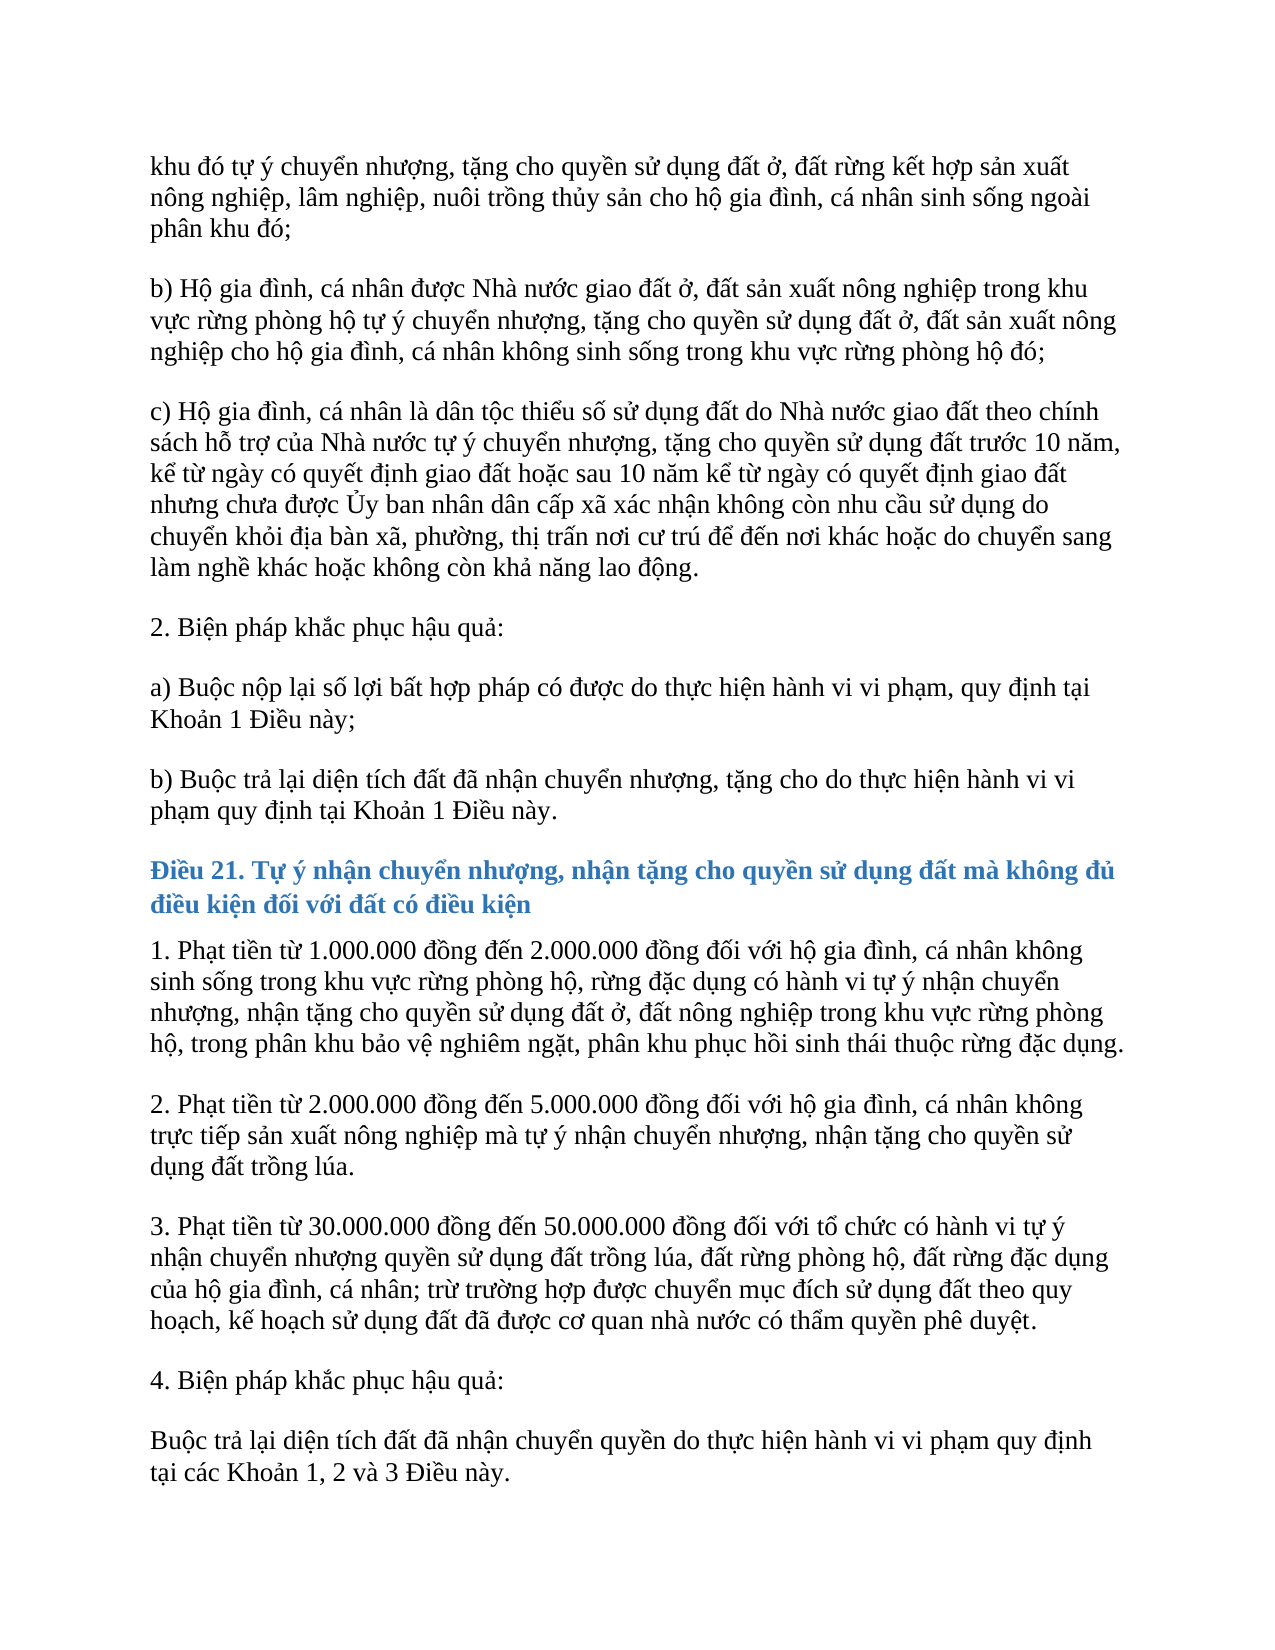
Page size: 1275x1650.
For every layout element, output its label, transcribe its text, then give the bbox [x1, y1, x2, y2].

text 2. Phạt tiền từ 2.000.000 đồng đến 5.000.000 đồng đối với hộ gia đình, cá nhân không trực tiếp sản xuất nông nghiệp mà tự ý nhận chuyển nhượng, nhận tặng cho quyền sử dụng đất trồng lúa. [150, 1088, 1125, 1181]
text b) Buộc trả lại diện tích đất đã nhận chuyển nhượng, tặng cho do thực hiện hành vi vi phạm quy định tại Khoản 1 Điều này. [150, 763, 1125, 825]
text c) Hộ gia đình, cá nhân là dân tộc thiểu số sử dụng đất do Nhà nước giao đất theo chính sách hỗ trợ của Nhà nước tự ý chuyển nhượng, tặng cho quyền sử dụng đất trước 10 năm, kể từ ngày có quyết định giao đất hoặc sau 10 năm kể từ ngày có quyết định giao đất nhưng chưa được Ủy ban nhân dân cấp xã xác nhận không còn nhu cầu sử dụng do chuyển khỏi địa bàn xã, phường, thị trấn nơi cư trú để đến nơi khác hoặc do chuyển sang làm nghề khác hoặc không còn khả năng lao động. [150, 395, 1125, 582]
text 3. Phạt tiền từ 30.000.000 đồng đến 50.000.000 đồng đối với tổ chức có hành vi tự ý nhận chuyển nhượng quyền sử dụng đất trồng lúa, đất rừng phòng hộ, đất rừng đặc dụng của hộ gia đình, cá nhân; trừ trường hợp được chuyển mục đích sử dụng đất theo quy hoạch, kế hoạch sử dụng đất đã được cơ quan nhà nước có thẩm quyền phê duyệt. [150, 1210, 1125, 1335]
text 2. Biện pháp khắc phục hậu quả: [150, 611, 1125, 642]
text 1. Phạt tiền từ 1.000.000 đồng đến 2.000.000 đồng đối với hộ gia đình, cá nhân không sinh sống trong khu vực rừng phòng hộ, rừng đặc dụng có hành vi tự ý nhận chuyển nhượng, nhận tặng cho quyền sử dụng đất ở, đất nông nghiệp trong khu vực rừng phòng hộ, trong phân khu bảo vệ nghiêm ngặt, phân khu phục hồi sinh thái thuộc rừng đặc dụng. [150, 934, 1125, 1059]
text 4. Biện pháp khắc phục hậu quả: [150, 1364, 1125, 1395]
text b) Hộ gia đình, cá nhân được Nhà nước giao đất ở, đất sản xuất nông nghiệp trong khu vực rừng phòng hộ tự ý chuyển nhượng, tặng cho quyền sử dụng đất ở, đất sản xuất nông nghiệp cho hộ gia đình, cá nhân không sinh sống trong khu vực rừng phòng hộ đó; [150, 273, 1125, 366]
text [150, 150, 1125, 243]
text a) Buộc nộp lại số lợi bất hợp pháp có được do thực hiện hành vi vi phạm, quy định tại Khoản 1 Điều này; [150, 672, 1125, 734]
text Buộc trả lại diện tích đất đã nhận chuyển quyền do thực hiện hành vi vi phạm quy định tại các Khoản 1, 2 và 3 Điều này. [150, 1424, 1125, 1487]
subtitle Điều 21. Tự ý nhận chuyển nhượng, nhận tặng cho quyền sử dụng đất mà không đủ điều kiện đối với đất có điều kiện [150, 854, 1125, 919]
